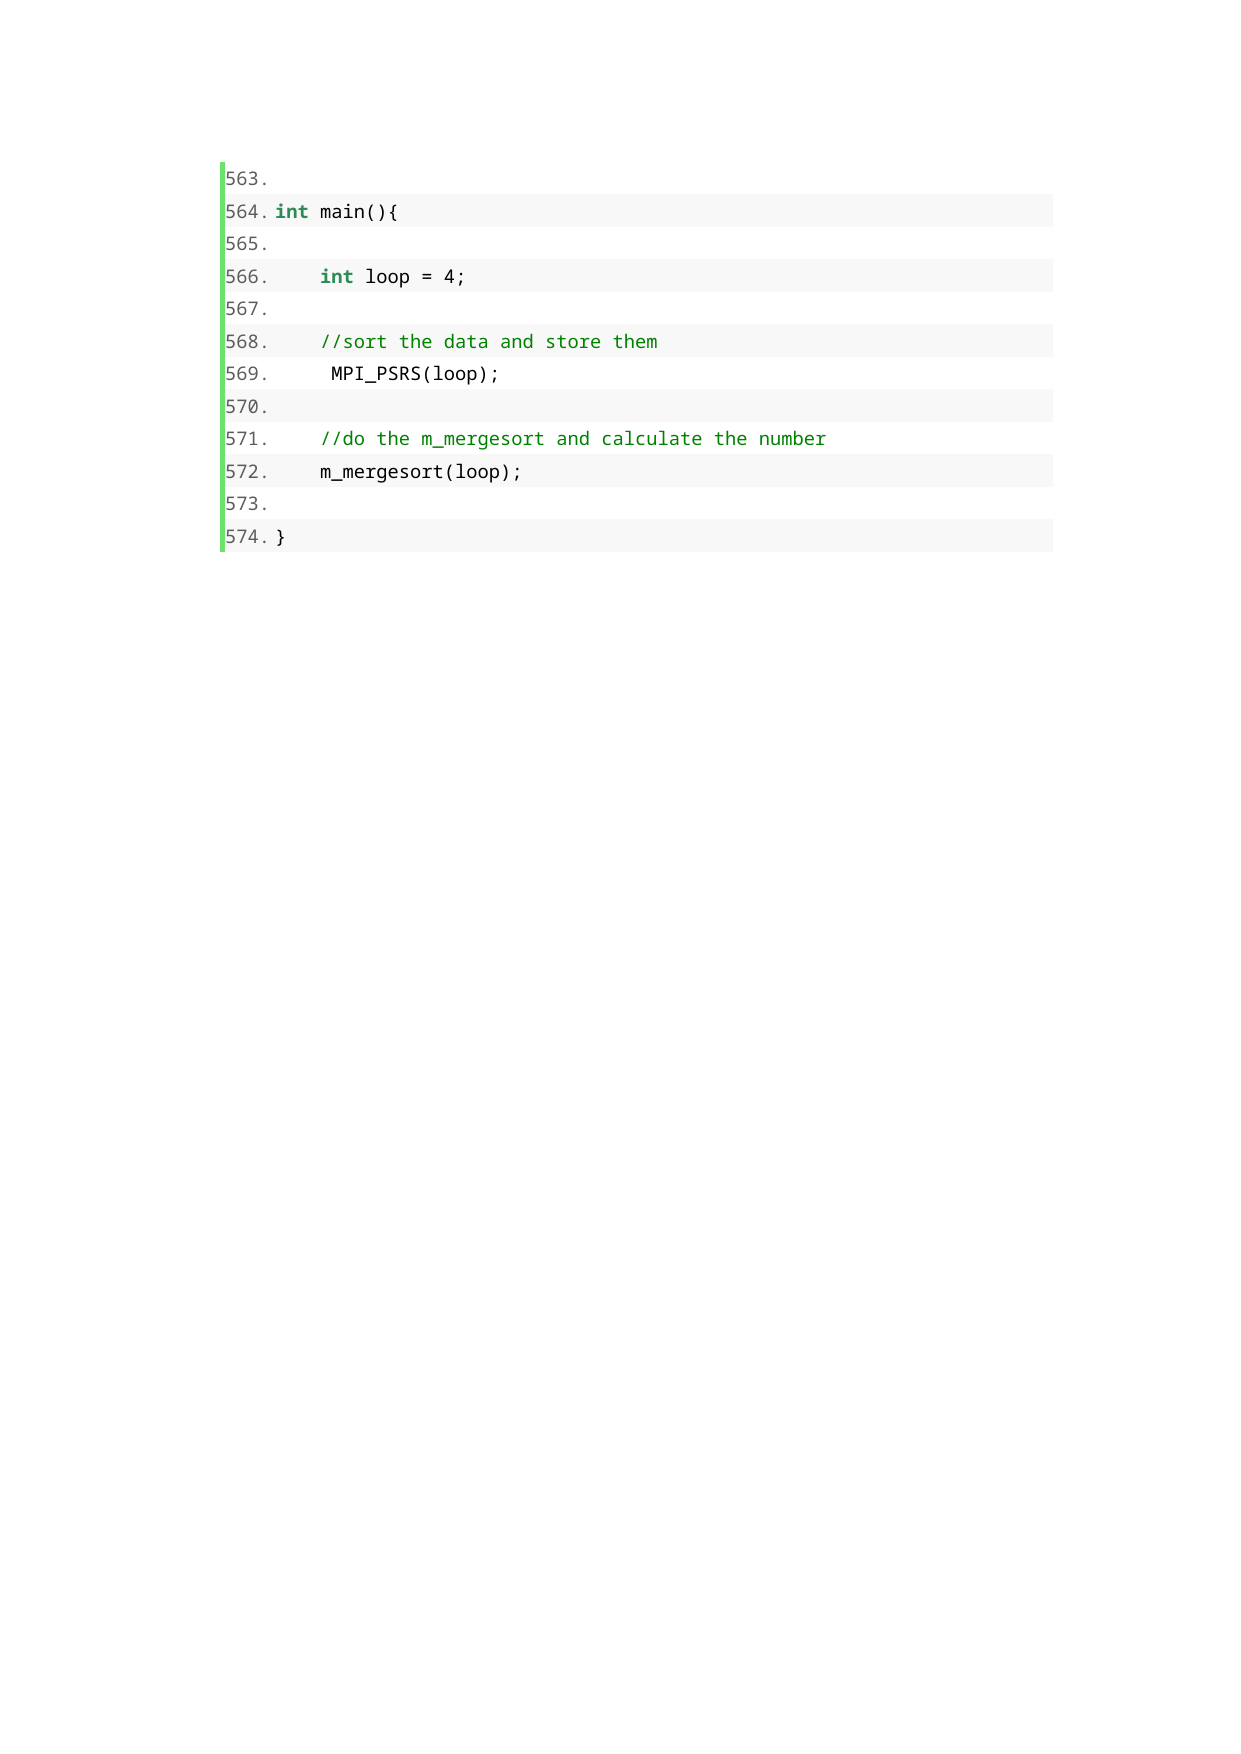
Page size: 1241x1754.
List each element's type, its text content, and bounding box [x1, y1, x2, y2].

list //do the m_mergesort and calculate the number [225, 422, 1053, 454]
list int main(){ [225, 194, 1053, 227]
list MPI_PSRS(loop); [225, 357, 1053, 389]
list } [225, 519, 1053, 552]
list //sort the data and store them [225, 324, 1053, 357]
list int loop = 4; [225, 259, 1053, 292]
list m_mergesort(loop); [225, 454, 1053, 487]
